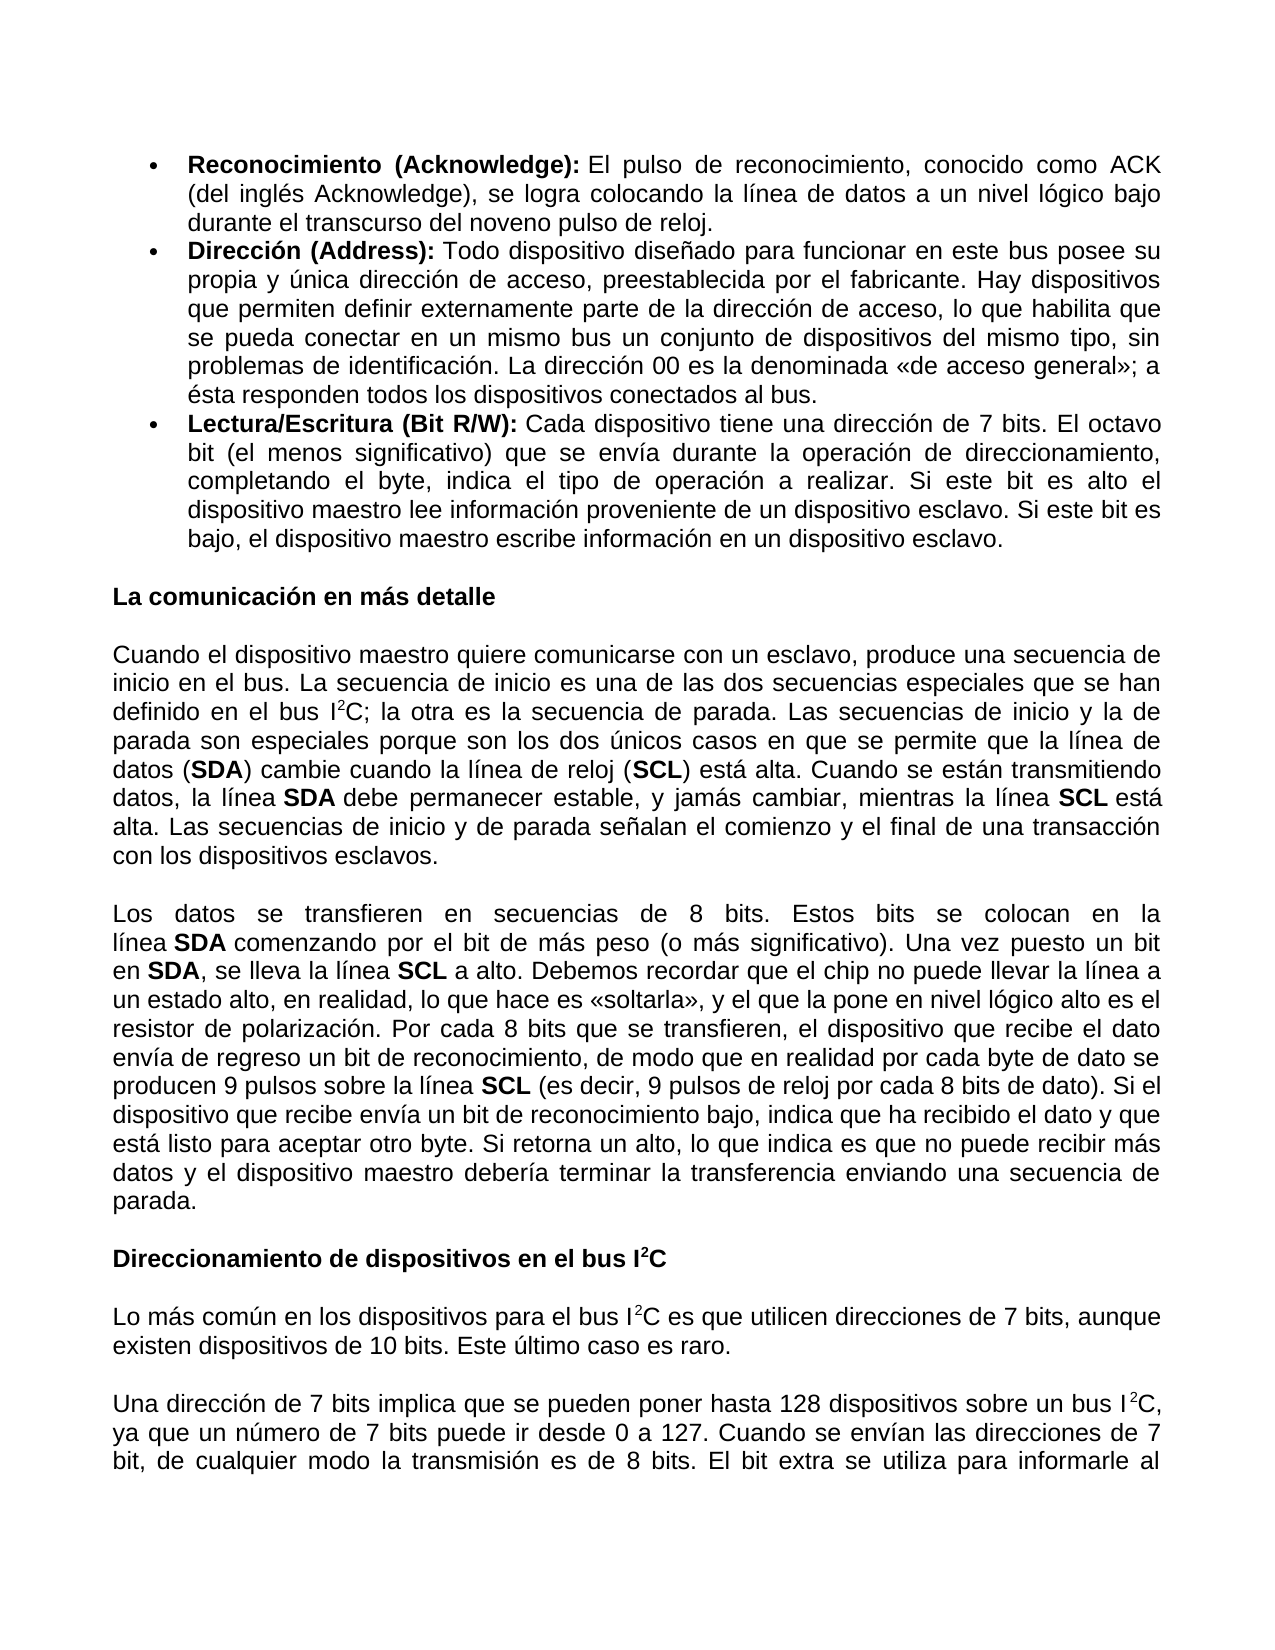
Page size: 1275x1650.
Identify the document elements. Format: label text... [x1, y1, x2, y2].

text Lo más común en los dispositivos para el bus I2C es que utilicen direcciones de 7 bits, aunque existen dispositivos de 10 bits. Este último caso es raro. [112, 1302, 1162, 1359]
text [112, 1389, 1162, 1475]
text Cuando el dispositivo maestro quiere comunicarse con un esclavo, produce una secuencia de inicio en el bus. La secuencia de inicio es una de las dos secuencias especiales que se han definido en el bus I2C; la otra es la secuencia de parada. Las secuencias de inicio y la de parada son especiales porque son los dos únicos casos en que se permite que la línea de datos (SDA) cambie cuando la línea de reloj (SCL) está alta. Cuando se están transmitiendo datos, la línea SDA debe permanecer estable, y jamás cambiar, mientras la línea SCL está alta. Las secuencias de inicio y de parada señalan el comienzo y el final de una transacción con los dispositivos esclavos. [112, 639, 1162, 869]
text La comunicación en más detalle [112, 582, 1162, 610]
text Direccionamiento de dispositivos en el bus I2C [112, 1244, 1162, 1273]
list Dirección (Address): Todo dispositivo diseñado para funcionar en este bus posee su propia y única dirección de acceso, preestablecida por el fabricante. Hay dispositivos que permiten definir externamente parte de la dirección de acceso, lo que habilita que se pueda conectar en un mismo bus un conjunto de dispositivos del mismo tipo, sin problemas de identificación. La dirección 00 es la denominada «de acceso general»; a ésta responden todos los dispositivos conectados al bus. [150, 236, 1162, 409]
list Lectura/Escritura (Bit R/W): Cada dispositivo tiene una dirección de 7 bits. El octavo bit (el menos significativo) que se envía durante la operación de direccionamiento, completando el byte, indica el tipo de operación a realizar. Si este bit es alto el dispositivo maestro lee información proveniente de un dispositivo esclavo. Si este bit es bajo, el dispositivo maestro escribe información en un dispositivo esclavo. [150, 409, 1162, 552]
list Reconocimiento (Acknowledge): El pulso de reconocimiento, conocido como ACK (del inglés Acknowledge), se logra colocando la línea de datos a un nivel lógico bajo durante el transcurso del noveno pulso de reloj. [150, 150, 1162, 236]
text Los datos se transfieren en secuencias de 8 bits. Estos bits se colocan en la línea SDA comenzando por el bit de más peso (o más significativo). Una vez puesto un bit en SDA, se lleva la línea SCL a alto. Debemos recordar que el chip no puede llevar la línea a un estado alto, en realidad, lo que hace es «soltarla», y el que la pone en nivel lógico alto es el resistor de polarización. Por cada 8 bits que se transfieren, el dispositivo que recibe el dato envía de regreso un bit de reconocimiento, de modo que en realidad por cada byte de dato se producen 9 pulsos sobre la línea SCL (es decir, 9 pulsos de reloj por cada 8 bits de dato). Si el dispositivo que recibe envía un bit de reconocimiento bajo, indica que ha recibido el dato y que está listo para aceptar otro byte. Si retorna un alto, lo que indica es que no puede recibir más datos y el dispositivo maestro debería terminar la transferencia enviando una secuencia de parada. [112, 899, 1162, 1215]
